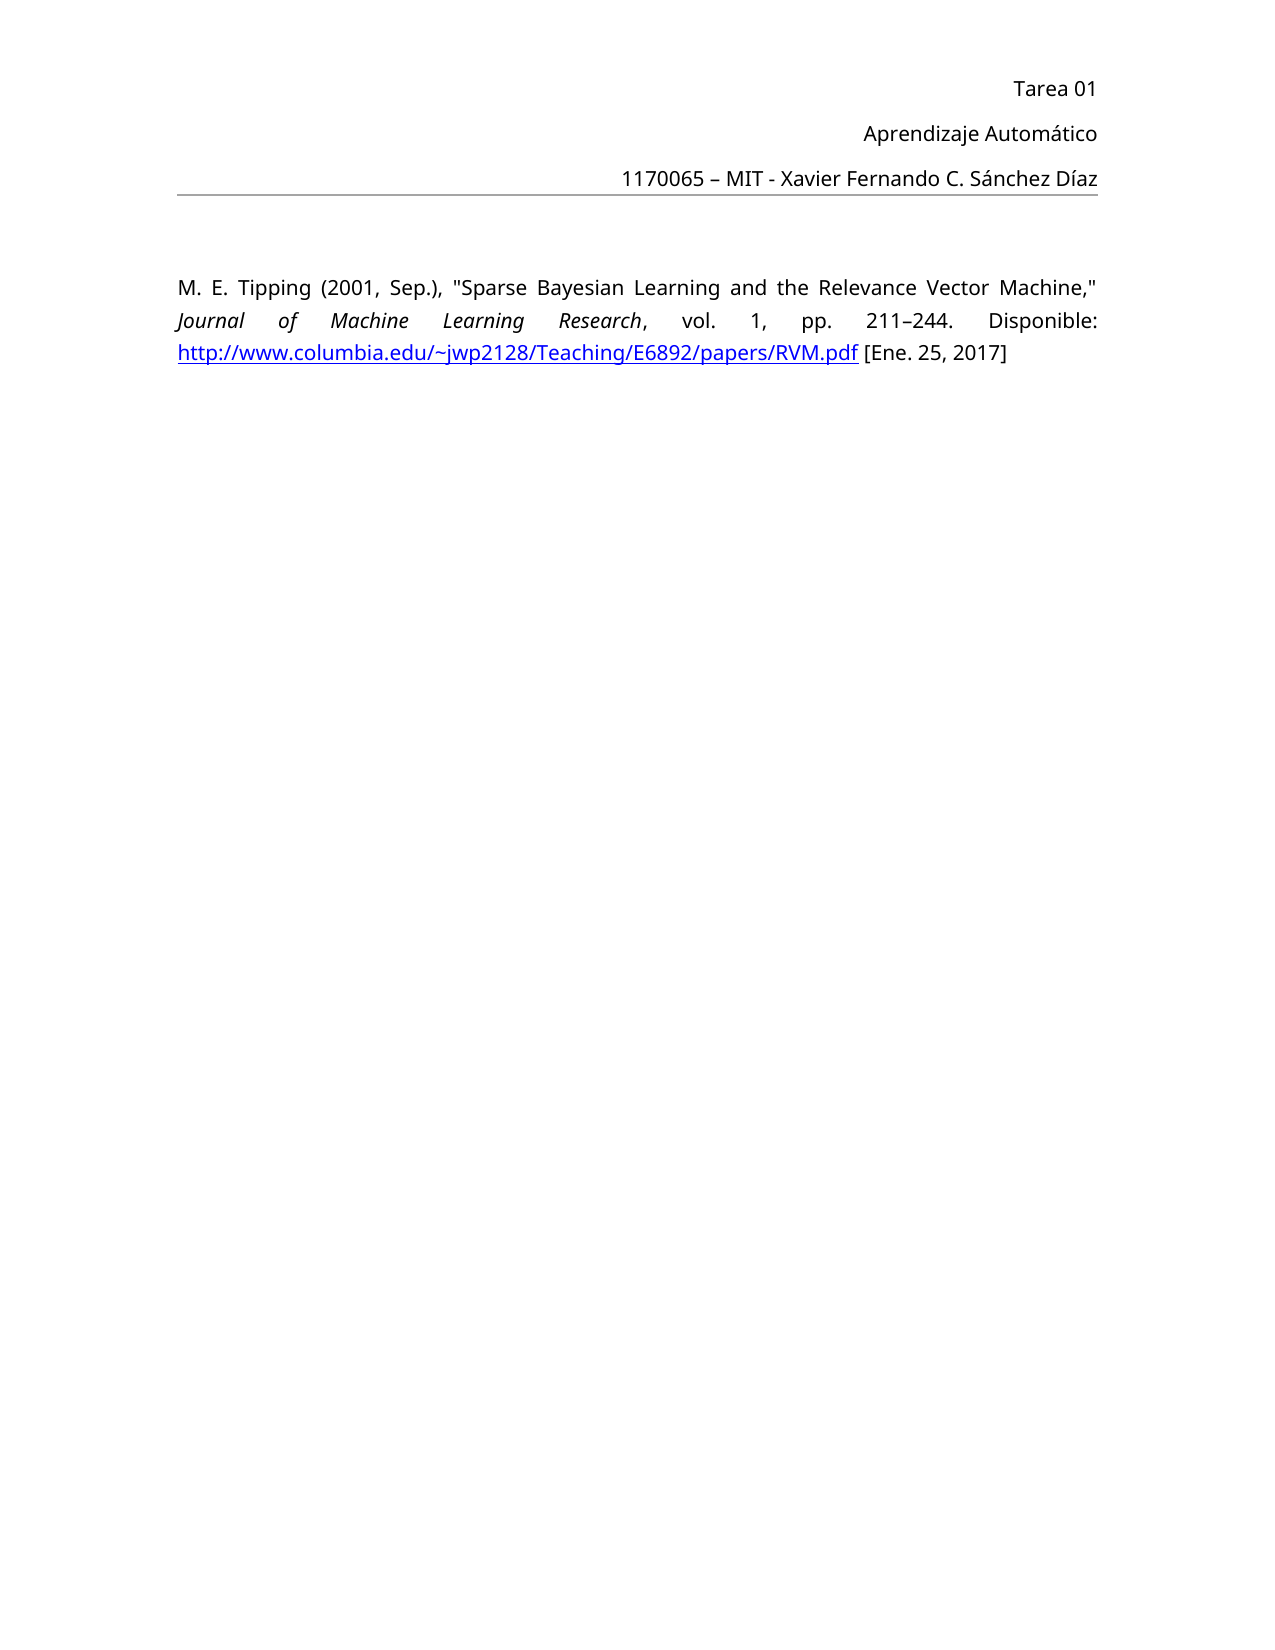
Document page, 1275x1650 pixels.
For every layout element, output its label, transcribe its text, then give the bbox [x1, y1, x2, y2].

text M. E. Tipping (2001, Sep.), "Sparse Bayesian Learning and the Relevance Vector Machine," Journal of Machine Learning Research, vol. 1, pp. 211–244. Disponible: http://www.columbia.edu/~jwp2128/Teaching/E6892/papers/RVM.pdf [Ene. 25, 2017] [177, 273, 1098, 367]
